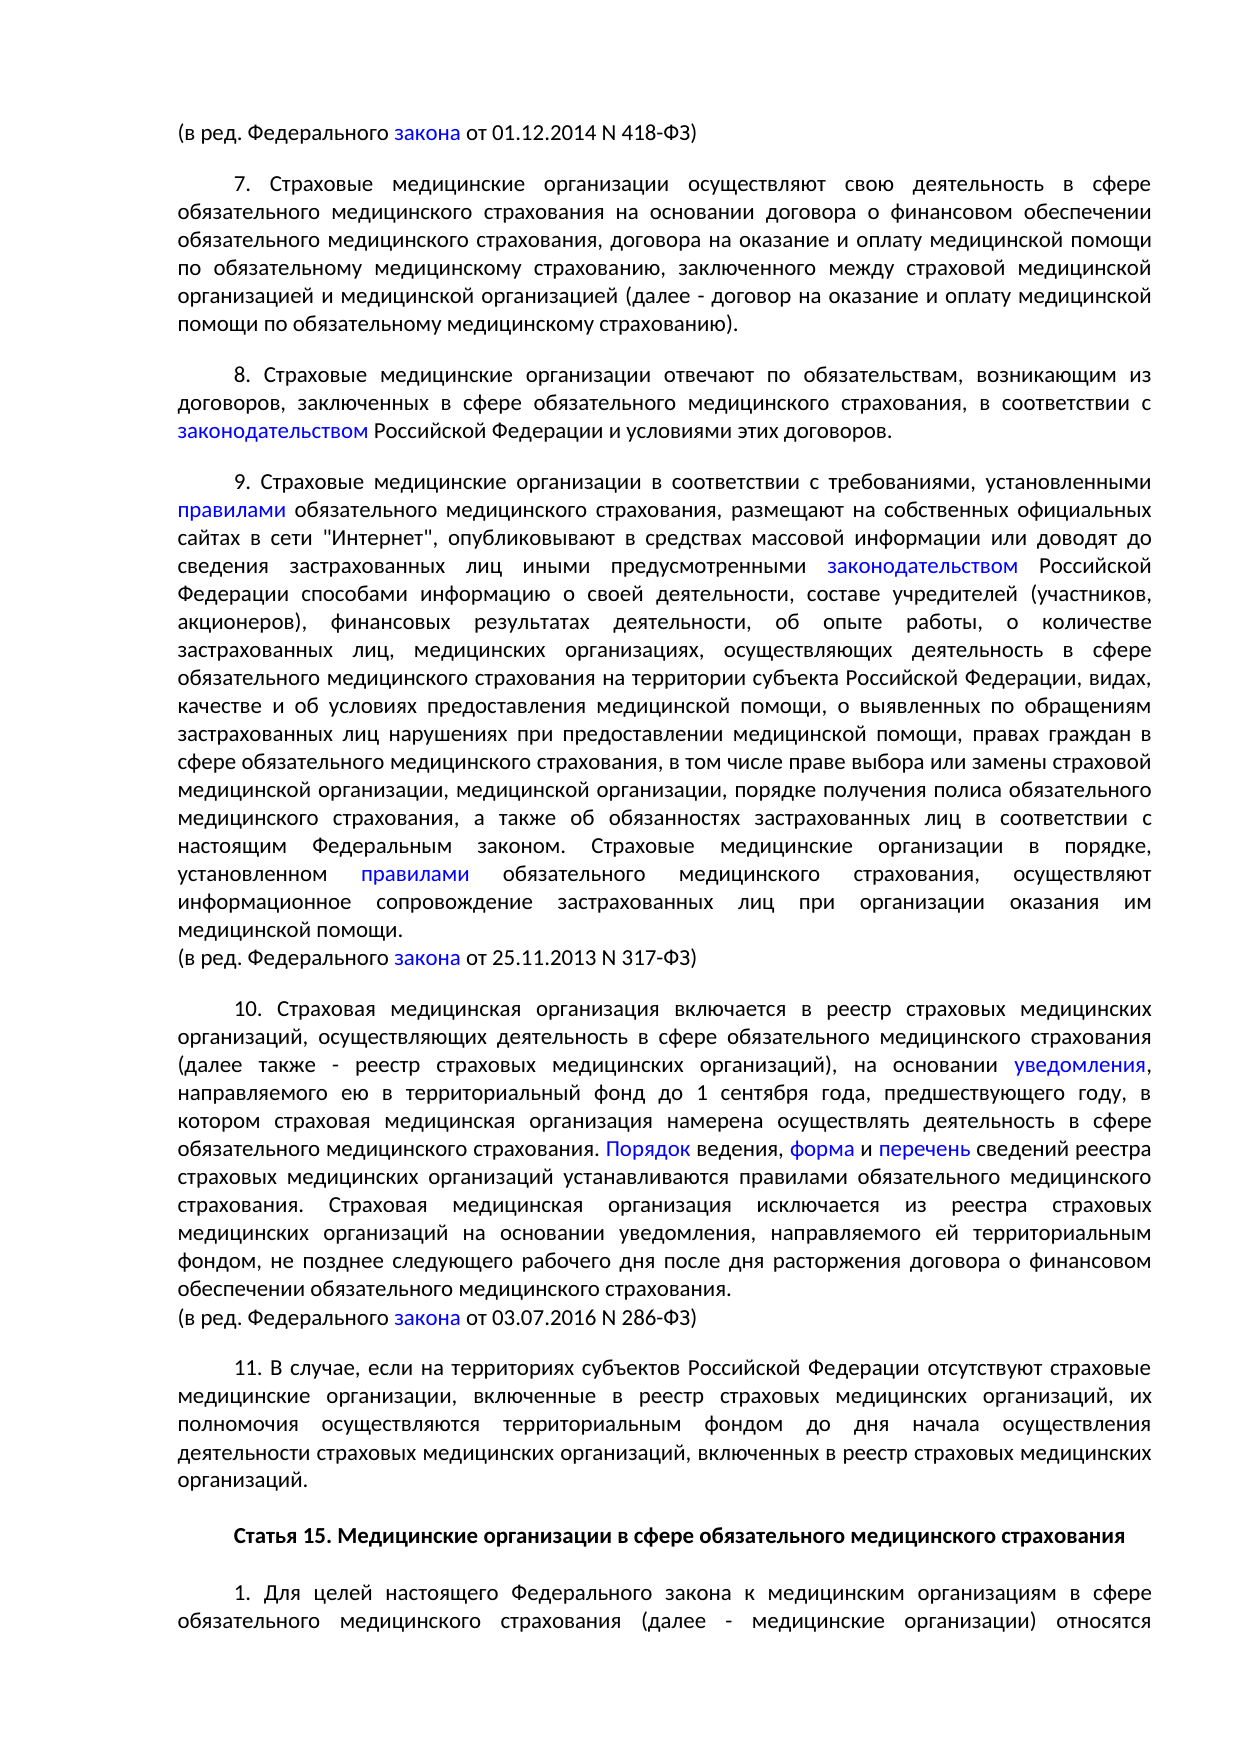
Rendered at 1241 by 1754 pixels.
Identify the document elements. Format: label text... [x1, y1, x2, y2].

text 8. Страховые медицинские организации отвечают по обязательствам, возникающим из договоров, заключенных в сфере обязательного медицинского страхования, в соответствии с законодательством Российской Федерации и условиями этих договоров. [177, 360, 1152, 444]
title Статья 15. Медицинские организации в сфере обязательного медицинского страхования [177, 1522, 1152, 1550]
text 11. В случае, если на территориях субъектов Российской Федерации отсутствуют страховые медицинские организации, включенные в реестр страховых медицинских организаций, их полномочия осуществляются территориальным фондом до дня начала осуществления деятельности страховых медицинских организаций, включенных в реестр страховых медицинских организаций. [177, 1353, 1152, 1494]
text 10. Страховая медицинская организация включается в реестр страховых медицинских организаций, осуществляющих деятельность в сфере обязательного медицинского страхования (далее также - реестр страховых медицинских организаций), на основании уведомления, направляемого ею в территориальный фонд до 1 сентября года, предшествующего году, в котором страховая медицинская организация намерена осуществлять деятельность в сфере обязательного медицинского страхования. Порядок ведения, форма и перечень сведений реестра страховых медицинских организаций устанавливаются правилами обязательного медицинского страхования. Страховая медицинская организация исключается из реестра страховых медицинских организаций на основании уведомления, направляемого ей территориальным фондом, не позднее следующего рабочего дня после дня расторжения договора о финансовом обеспечении обязательного медицинского страхования. [177, 994, 1152, 1303]
text (в ред. Федерального закона от 25.11.2013 N 317-ФЗ) [177, 943, 1152, 971]
text 9. Страховые медицинские организации в соответствии с требованиями, установленными правилами обязательного медицинского страхования, размещают на собственных официальных сайтах в сети "Интернет", опубликовывают в средствах массовой информации или доводят до сведения застрахованных лиц иными предусмотренными законодательством Российской Федерации способами информацию о своей деятельности, составе учредителей (участников, акционеров), финансовых результатах деятельности, об опыте работы, о количестве застрахованных лиц, медицинских организациях, осуществляющих деятельность в сфере обязательного медицинского страхования на территории субъекта Российской Федерации, видах, качестве и об условиях предоставления медицинской помощи, о выявленных по обращениям застрахованных лиц нарушениях при предоставлении медицинской помощи, правах граждан в сфере обязательного медицинского страхования, в том числе праве выбора или замены страховой медицинской организации, медицинской организации, порядке получения полиса обязательного медицинского страхования, а также об обязанностях застрахованных лиц в соответствии с настоящим Федеральным законом. Страховые медицинские организации в порядке, установленном правилами обязательного медицинского страхования, осуществляют информационное сопровождение застрахованных лиц при организации оказания им медицинской помощи. [177, 467, 1152, 943]
text 7. Страховые медицинские организации осуществляют свою деятельность в сфере обязательного медицинского страхования на основании договора о финансовом обеспечении обязательного медицинского страхования, договора на оказание и оплату медицинской помощи по обязательному медицинскому страхованию, заключенного между страховой медицинской организацией и медицинской организацией (далее - договор на оказание и оплату медицинской помощи по обязательному медицинскому страхованию). [177, 169, 1152, 337]
text (в ред. Федерального закона от 01.12.2014 N 418-ФЗ) [177, 118, 1152, 146]
text (в ред. Федерального закона от 03.07.2016 N 286-ФЗ) [177, 1303, 1152, 1331]
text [177, 1578, 1152, 1634]
